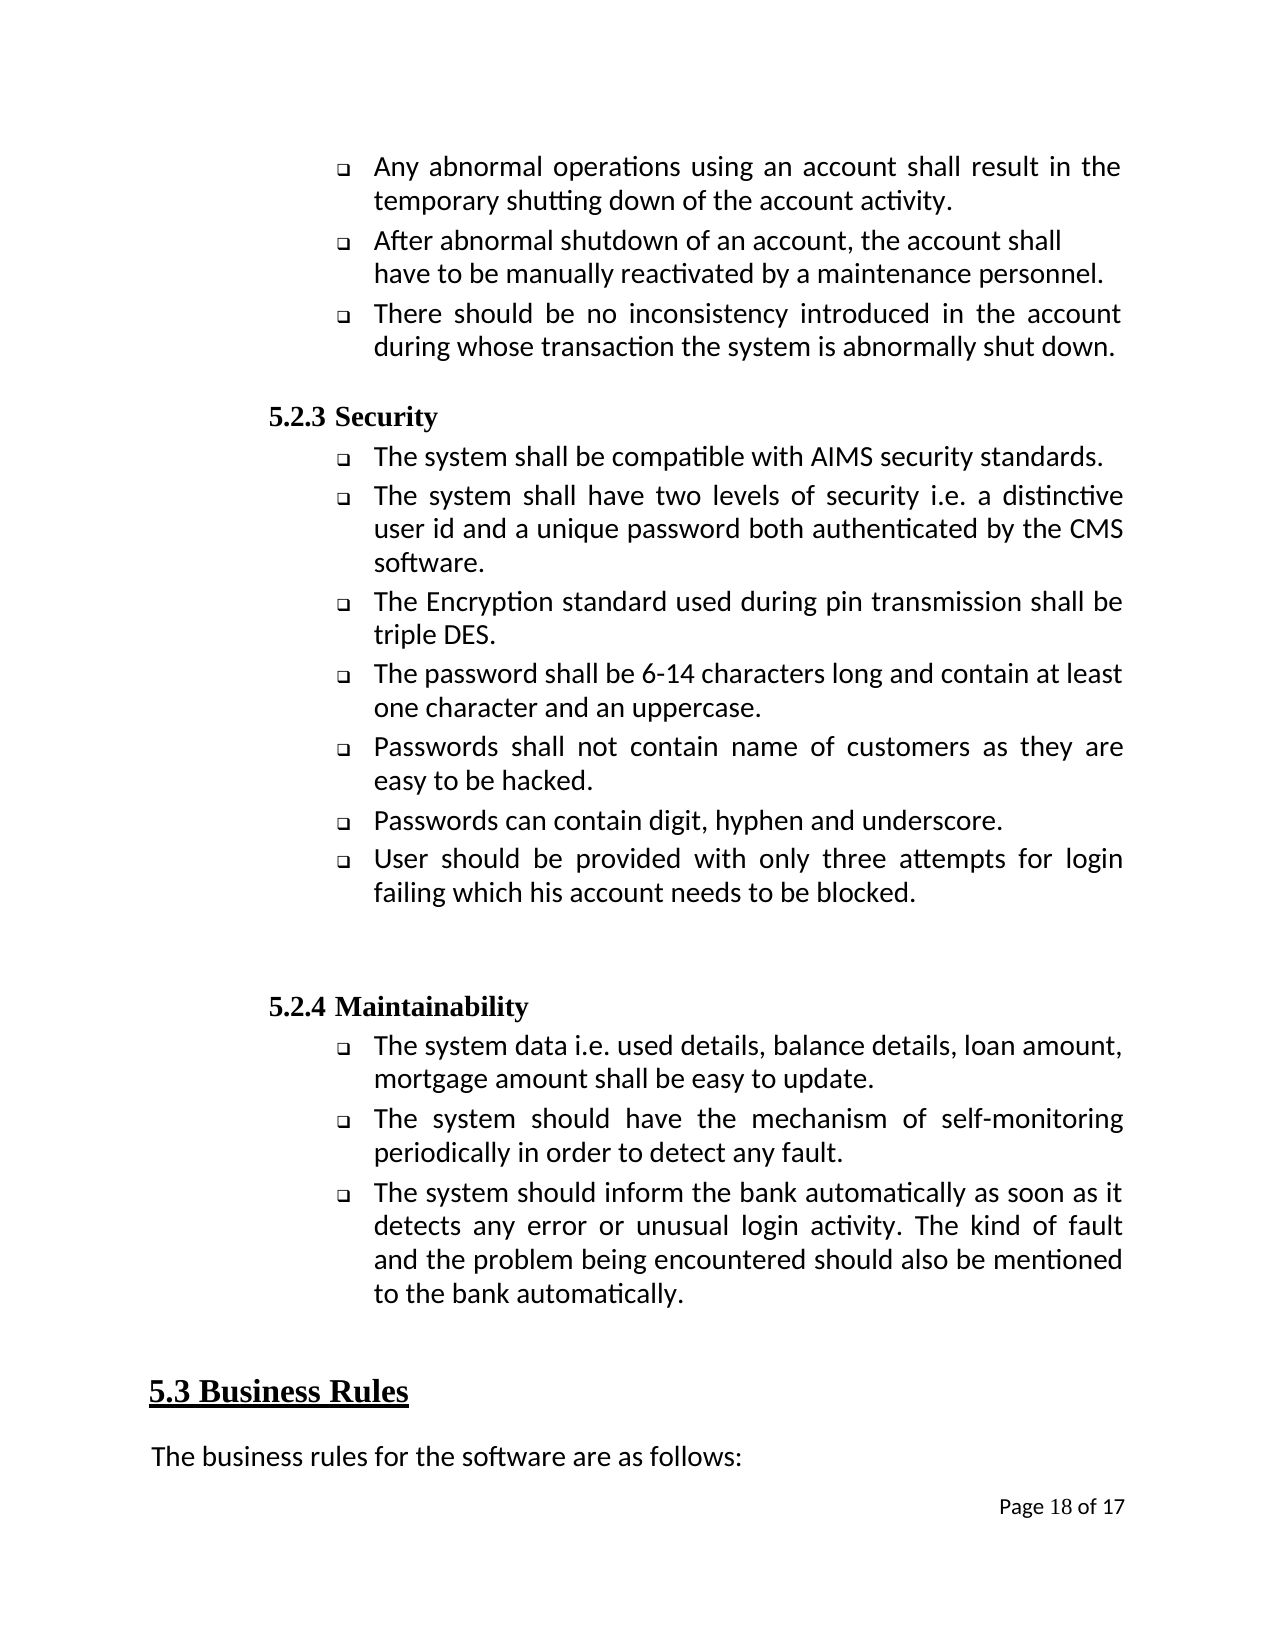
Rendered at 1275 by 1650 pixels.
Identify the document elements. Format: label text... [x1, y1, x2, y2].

subtitle Maintainability [269, 989, 1137, 1022]
list Passwords can contain digit, hyphen and underscore. [336, 802, 1137, 837]
list The system data i.e. used details, balance details, loan amount, mortgage amount shall be easy to update. [336, 1028, 1123, 1096]
list The system shall have two levels of security i.e. a distinctive user id and a unique password both authenticated by the CMS software. [336, 478, 1124, 580]
list Passwords shall not contain name of customers as they are easy to be hacked. [336, 730, 1124, 797]
subtitle Security [269, 399, 1137, 433]
list After abnormal shutdown of an account, the account shall have to be manually reactivated by a maintenance personnel. [336, 223, 1124, 291]
list The system should inform the bank automatically as soon as it detects any error or unusual login activity. The kind of fault and the problem being encountered should also be mentioned to the bank automatically. [336, 1175, 1124, 1310]
list The Encryption standard used during pin transmission shall be triple DES. [336, 584, 1124, 652]
list The system should have the mechanism of self-monitoring periodically in order to detect any fault. [336, 1102, 1124, 1169]
list Any abnormal operations using an account shall result in the temporary shutting down of the account activity. [336, 150, 1124, 217]
list User should be provided with only three attempts for login failing which his account needs to be blocked. [336, 842, 1124, 909]
subtitle Business Rules [148, 1371, 1137, 1409]
list The system shall be compatible with AIMS security standards. [336, 438, 1137, 473]
text The business rules for the software are as follows: [151, 1438, 1137, 1474]
list The password shall be 6-14 characters long and contain at least one character and an uppercase. [336, 657, 1124, 724]
list There should be no inconsistency introduced in the account during whose transaction the system is abnormally shut down. [336, 296, 1123, 364]
